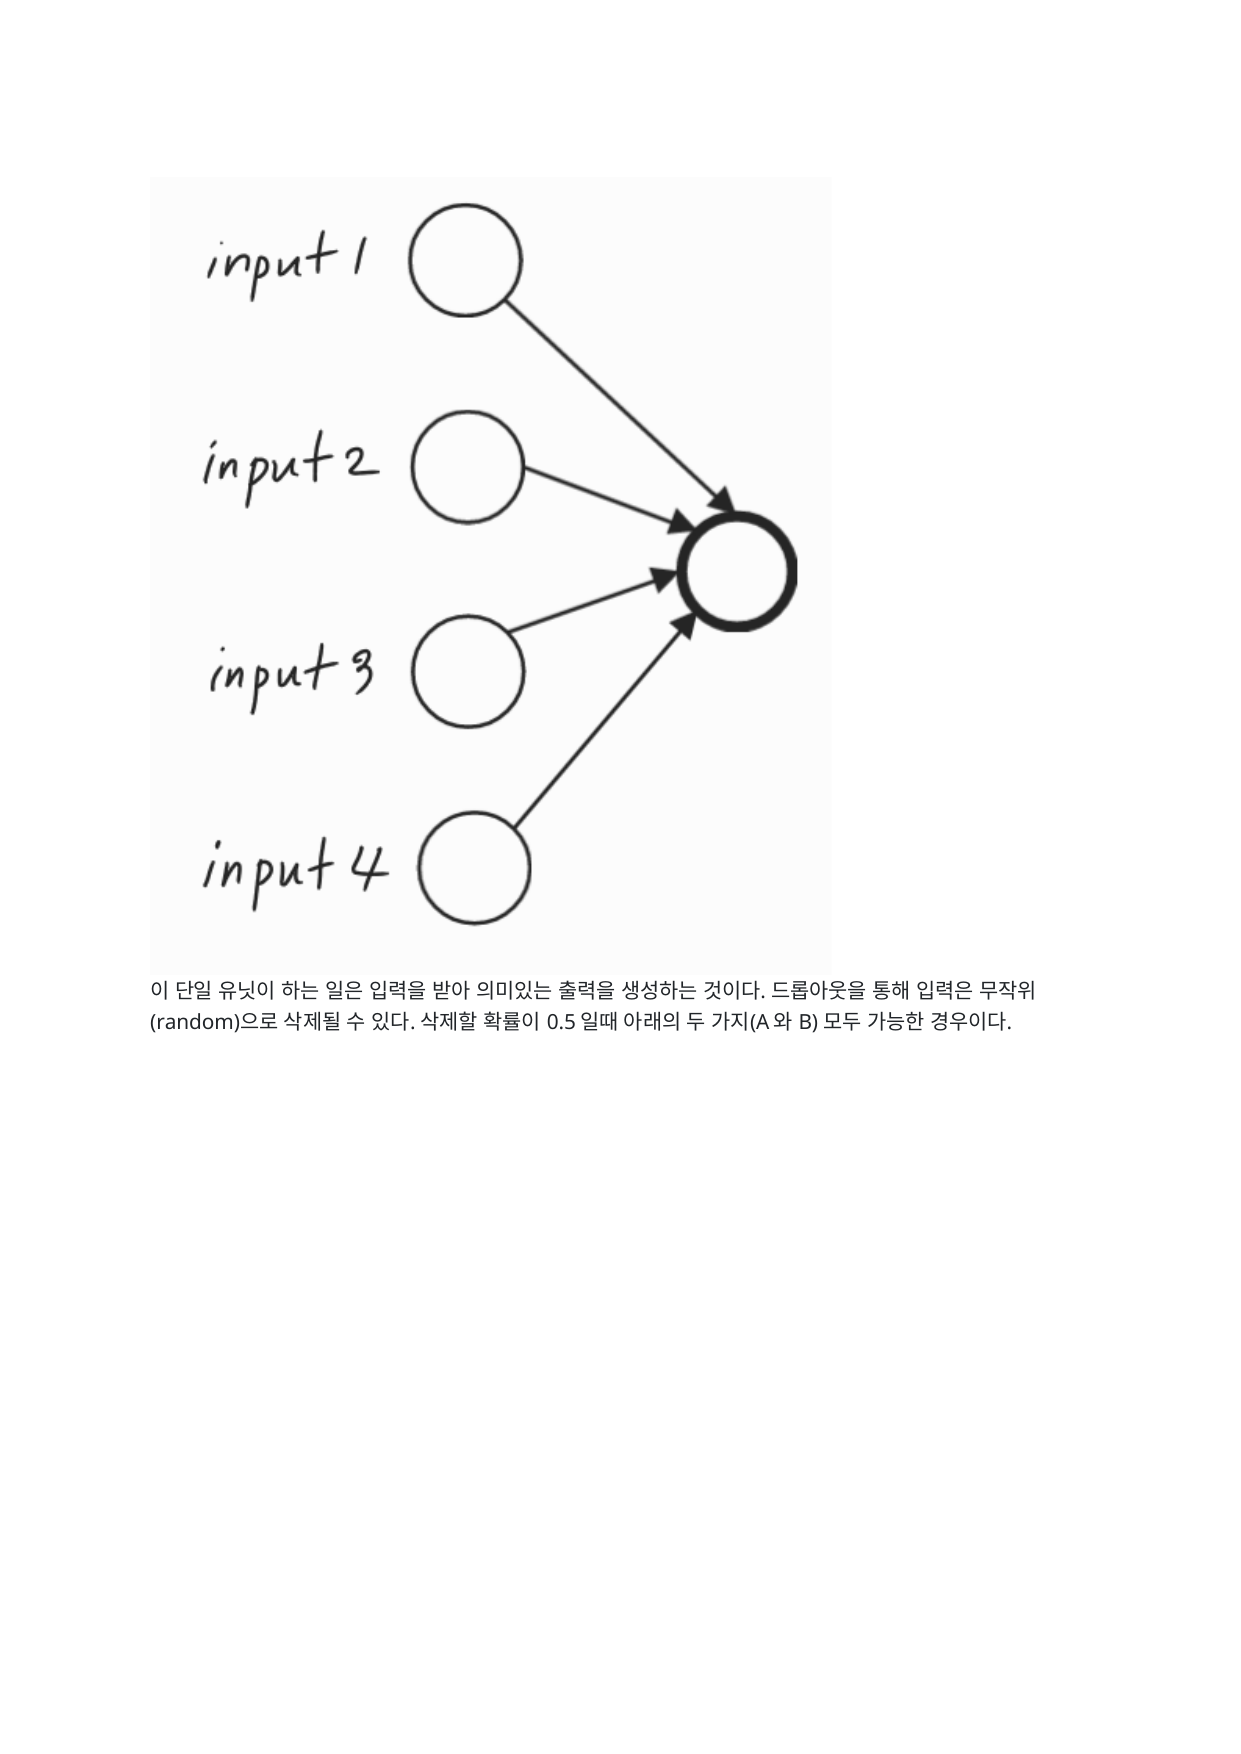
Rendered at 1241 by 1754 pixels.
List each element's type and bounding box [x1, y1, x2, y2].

picture [150, 177, 832, 975]
text [150, 177, 1090, 1035]
